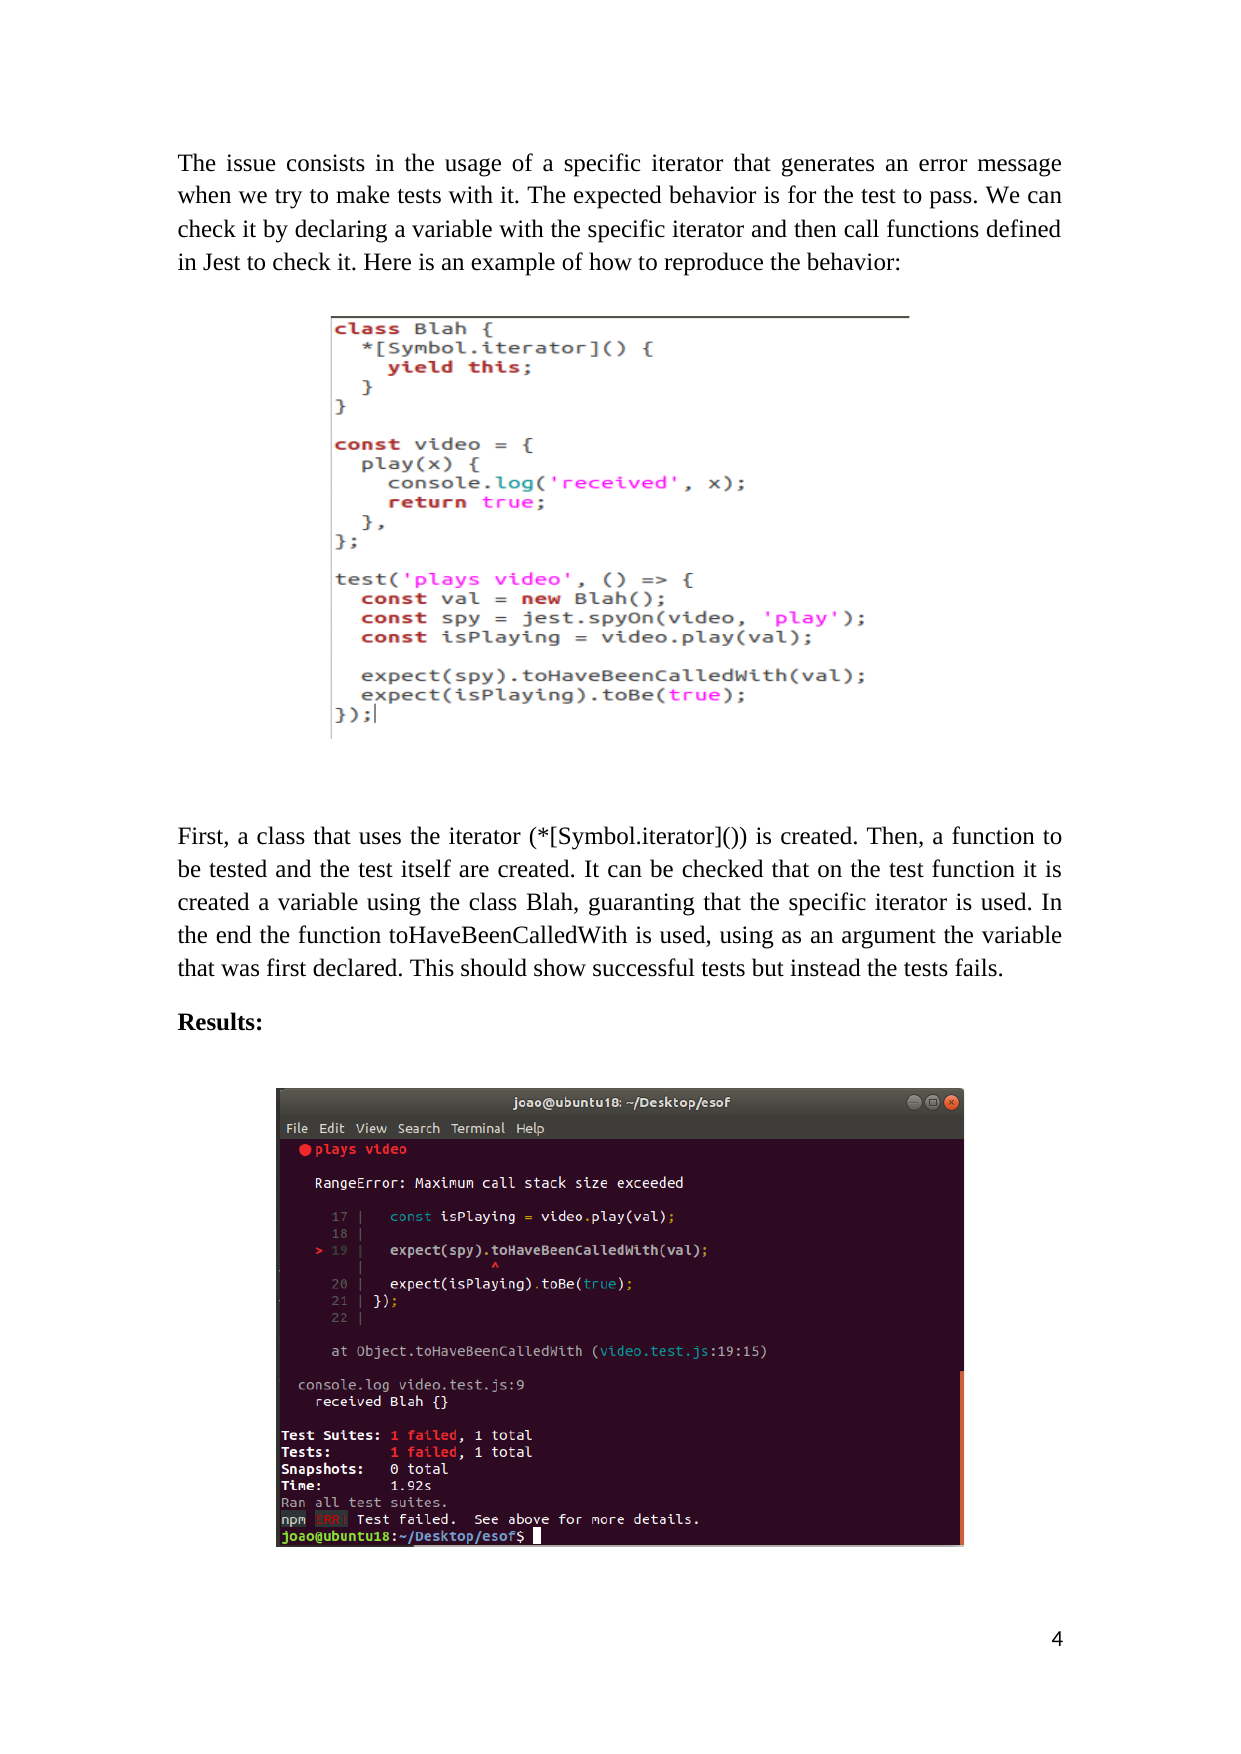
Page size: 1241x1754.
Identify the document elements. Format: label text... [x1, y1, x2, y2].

picture [330, 316, 910, 739]
text The issue consists in the usage of a specific iterator that generates an error message when we try to make tests with it. The expected behavior is for the test to pass. We can check it by declaring a variable with the specific iterator and then call functions defined in Jest to check it. Here is an example of how to reproduce the behavior: [177, 148, 1063, 275]
text Results: [177, 1007, 1063, 1036]
picture [276, 1088, 965, 1547]
text First, a class that uses the iterator (*[Symbol.iterator]()) is created. Then, a function to be tested and the test itself are created. It can be checked that on the test function it is created a variable using the class Blah, guaranting that the specific iterator is used. In the end the function toHaveBeenCalledWith is used, using as an argument the variable that was first declared. This should show successful tests but instead the tests fails. [177, 821, 1063, 982]
